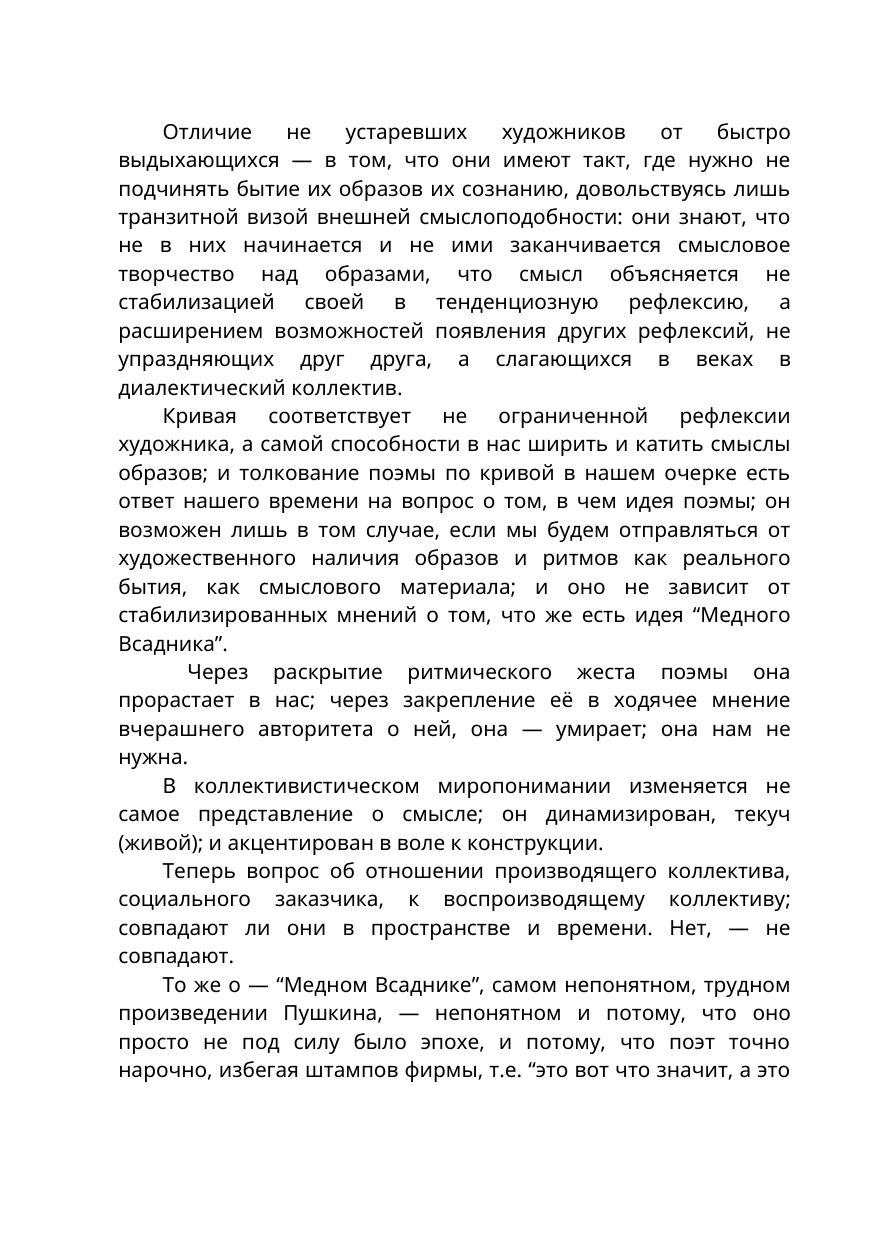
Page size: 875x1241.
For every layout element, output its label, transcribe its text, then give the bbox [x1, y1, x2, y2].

text В коллективистическом миропонимании изменяется не самое представление о смысле; он динамизирован, текуч (живой); и акцентирован в воле к конструкции. [118, 771, 791, 856]
text Отличие не устаревших художников от быстро выдыхающихся — в том, что они имеют такт, где нужно не подчинять бытие их образов их сознанию, довольствуясь лишь транзитной визой внешней смыслоподобности: они знают, что не в них начинается и не ими заканчивается смысловое творчество над образами, что смысл объясняется не стабилизацией своей в тенденциозную рефлексию, а расширением возможностей появления других рефлексий, не упраздняющих друг друга, а слагающихся в веках в диалектический коллектив. [118, 117, 791, 401]
text Через раскрытие ритмического жеста поэмы она прорастает в нас; через закрепление её в ходячее мнение вчерашнего авторитета о ней, она — умирает; она нам не нужна. [118, 657, 791, 771]
text Кривая соответствует не ограниченной рефлексии художника, а самой способности в нас ширить и катить смыслы образов; и толкование поэмы по кривой в нашем очерке есть ответ нашего времени на вопрос о том, в чем идея поэмы; он возможен лишь в том случае, если мы будем отправляться от художественного наличия образов и ритмов как реального бытия, как смыслового материала; и оно не зависит от стабилизированных мнений о том, что же есть идея “Медного Всадника”. [118, 401, 791, 657]
text Теперь вопрос об отношении производящего коллектива, социального заказчика, к воспроизводящему коллективу; совпадают ли они в пространстве и времени. Нет, — не совпадают. [118, 856, 791, 970]
